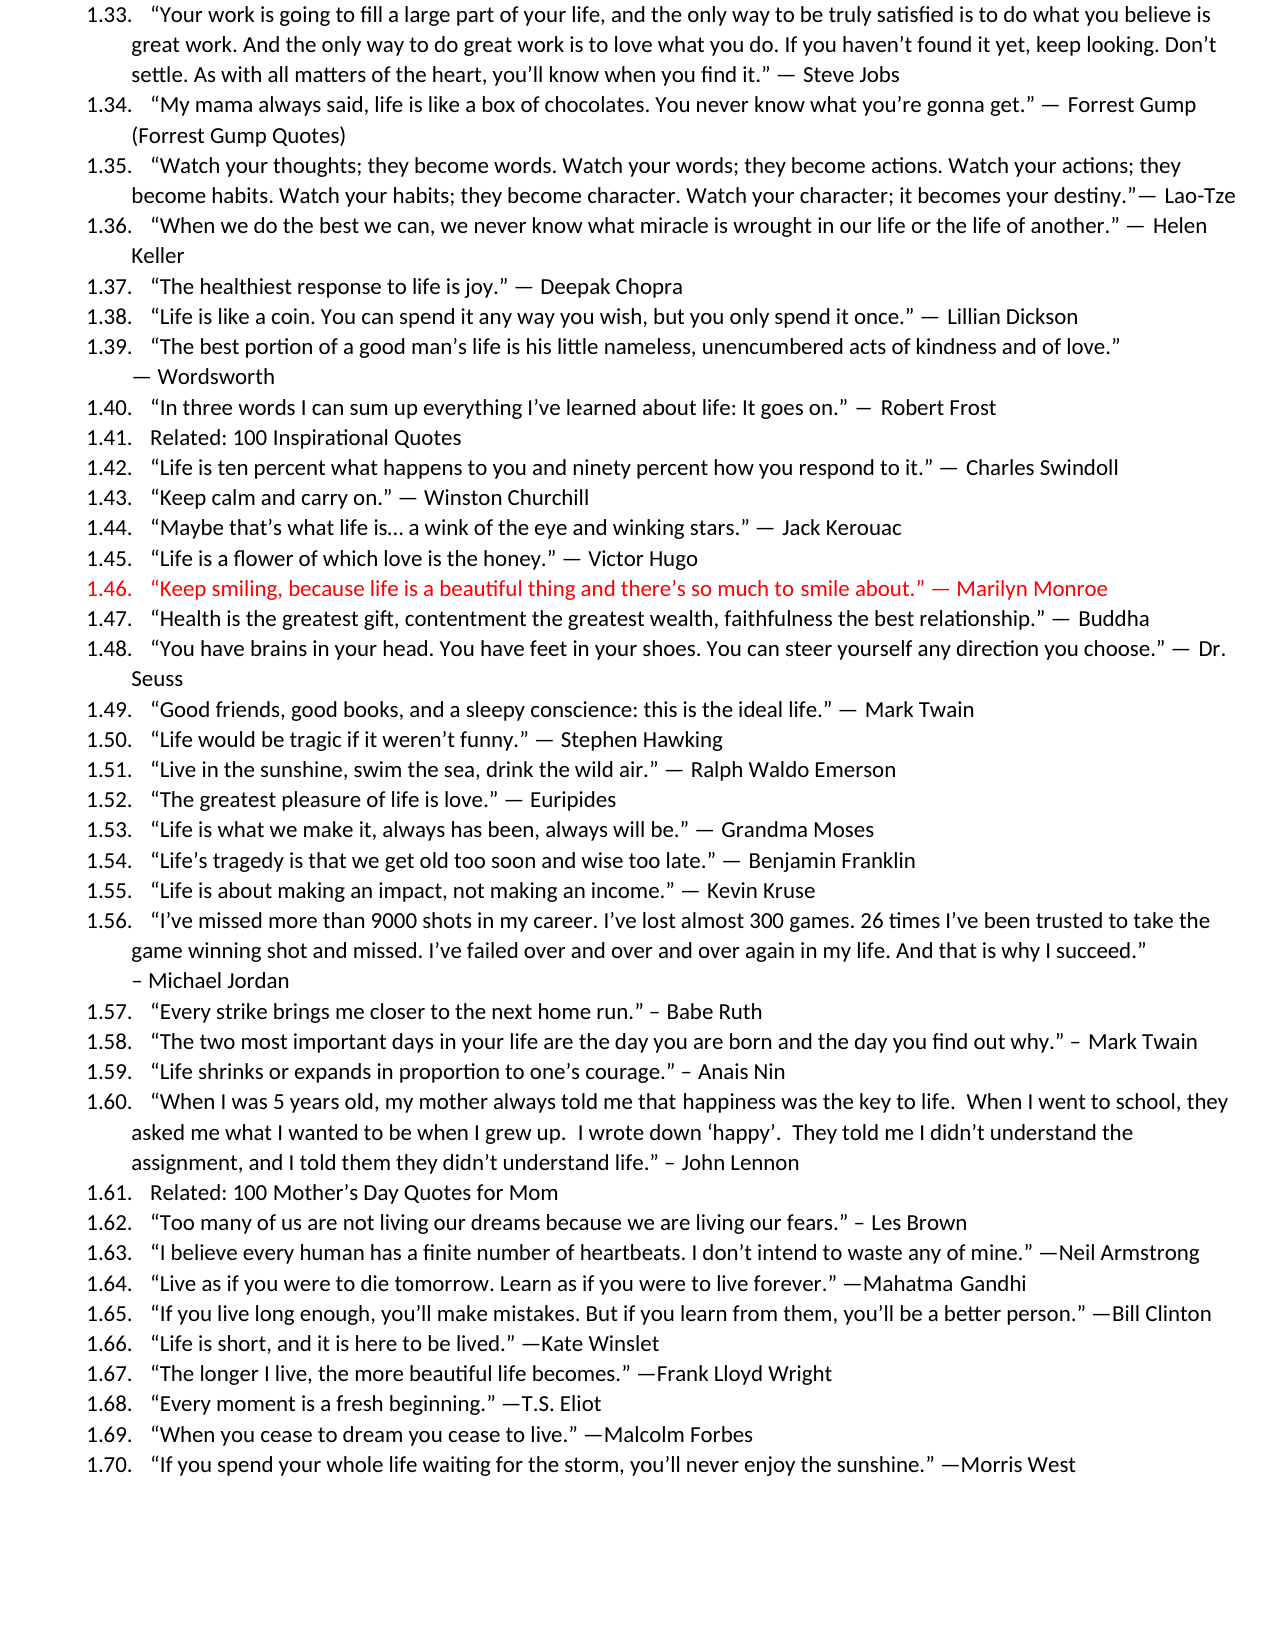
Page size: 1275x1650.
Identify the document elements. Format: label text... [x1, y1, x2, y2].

list “Life is what we make it, always has been, always will be.” — Grandma Moses [86, 816, 1237, 844]
list “Life is about making an impact, not making an income.” — Kevin Kruse [86, 876, 1237, 904]
list “When we do the best we can, we never know what miracle is wrought in our life or the life of another.” — Helen Keller [86, 211, 1237, 270]
list “The longer I live, the more beautiful life becomes.” —Frank Lloyd Wright [86, 1359, 1237, 1387]
list “The two most important days in your life are the day you are born and the day you find out why.” – Mark Twain [86, 1027, 1237, 1055]
list “Every strike brings me closer to the next home run.” – Babe Ruth [86, 997, 1237, 1025]
list “Life shrinks or expands in proportion to one’s courage.” – Anais Nin [86, 1057, 1237, 1085]
list “Health is the greatest gift, contentment the greatest wealth, faithfulness the best relationship.” — Buddha [86, 604, 1237, 632]
list “The healthiest response to life is joy.” — Deepak Chopra [86, 272, 1237, 300]
list “Life is a flower of which love is the honey.” — Victor Hugo [86, 544, 1237, 572]
list “In three words I can sum up everything I’ve learned about life: It goes on.” ― Robert Frost [86, 393, 1237, 421]
list Related: 100 Mother’s Day Quotes for Mom [86, 1178, 1237, 1206]
list “Life is like a coin. You can spend it any way you wish, but you only spend it once.” — Lillian Dickson [86, 302, 1237, 330]
list “You have brains in your head. You have feet in your shoes. You can steer yourself any direction you choose.” — Dr. Seuss [86, 634, 1237, 693]
list “When you cease to dream you cease to live.” —Malcolm Forbes [86, 1420, 1237, 1448]
list “If you spend your whole life waiting for the storm, you’ll never enjoy the sunshine.” —Morris West [86, 1450, 1237, 1478]
list “Live as if you were to die tomorrow. Learn as if you were to live forever.” —Mahatma Gandhi [86, 1269, 1237, 1297]
list “Live in the sunshine, swim the sea, drink the wild air.” — Ralph Waldo Emerson [86, 755, 1237, 783]
list “The best portion of a good man’s life is his little nameless, unencumbered acts of kindness and of love.” — Wordsworth [86, 332, 1237, 391]
list “Maybe that’s what life is… a wink of the eye and winking stars.” — Jack Kerouac [86, 513, 1237, 542]
list “Your work is going to fill a large part of your life, and the only way to be truly satisfied is to do what you believe is great work. And the only way to do great work is to love what you do. If you haven’t found it yet, keep looking. Don’t settle. As with all matters of the heart, you’ll know when you find it.” — Steve Jobs [86, 0, 1237, 88]
list “Too many of us are not living our dreams because we are living our fears.” – Les Brown [86, 1208, 1237, 1236]
list “Life is short, and it is here to be lived.” —Kate Winslet [86, 1329, 1237, 1357]
list “I’ve missed more than 9000 shots in my career. I’ve lost almost 300 games. 26 times I’ve been trusted to take the game winning shot and missed. I’ve failed over and over and over again in my life. And that is why I succeed.” – Michael Jordan [86, 906, 1237, 995]
list “The greatest pleasure of life is love.” — Euripides [86, 785, 1237, 813]
list “Every moment is a fresh beginning.” —T.S. Eliot [86, 1389, 1237, 1418]
list “My mama always said, life is like a box of chocolates. You never know what you’re gonna get.” — Forrest Gump (Forrest Gump Quotes) [86, 91, 1237, 149]
list “If you live long enough, you’ll make mistakes. But if you learn from them, you’ll be a better person.” —Bill Clinton [86, 1299, 1237, 1327]
list “I believe every human has a finite number of heartbeats. I don’t intend to waste any of mine.” —Neil Armstrong [86, 1238, 1237, 1267]
list Related: 100 Inspirational Quotes [86, 423, 1237, 451]
list “Keep smiling, because life is a beautiful thing and there’s so much to smile about.” — Marilyn Monroe [86, 574, 1237, 602]
list “Keep calm and carry on.” — Winston Churchill [86, 483, 1237, 511]
list “Watch your thoughts; they become words. Watch your words; they become actions. Watch your actions; they become habits. Watch your habits; they become character. Watch your character; it becomes your destiny.”— Lao-Tze [86, 151, 1237, 209]
list “Life would be tragic if it weren’t funny.” — Stephen Hawking [86, 725, 1237, 753]
list “When I was 5 years old, my mother always told me that happiness was the key to life. When I went to school, they asked me what I wanted to be when I grew up. I wrote down ‘happy’. They told me I didn’t understand the assignment, and I told them they didn’t understand life.” – John Lennon [86, 1087, 1237, 1176]
list “Life’s tragedy is that we get old too soon and wise too late.” — Benjamin Franklin [86, 846, 1237, 874]
list “Life is ten percent what happens to you and ninety percent how you respond to it.” — Charles Swindoll [86, 453, 1237, 481]
list “Good friends, good books, and a sleepy conscience: this is the ideal life.” — Mark Twain [86, 695, 1237, 723]
